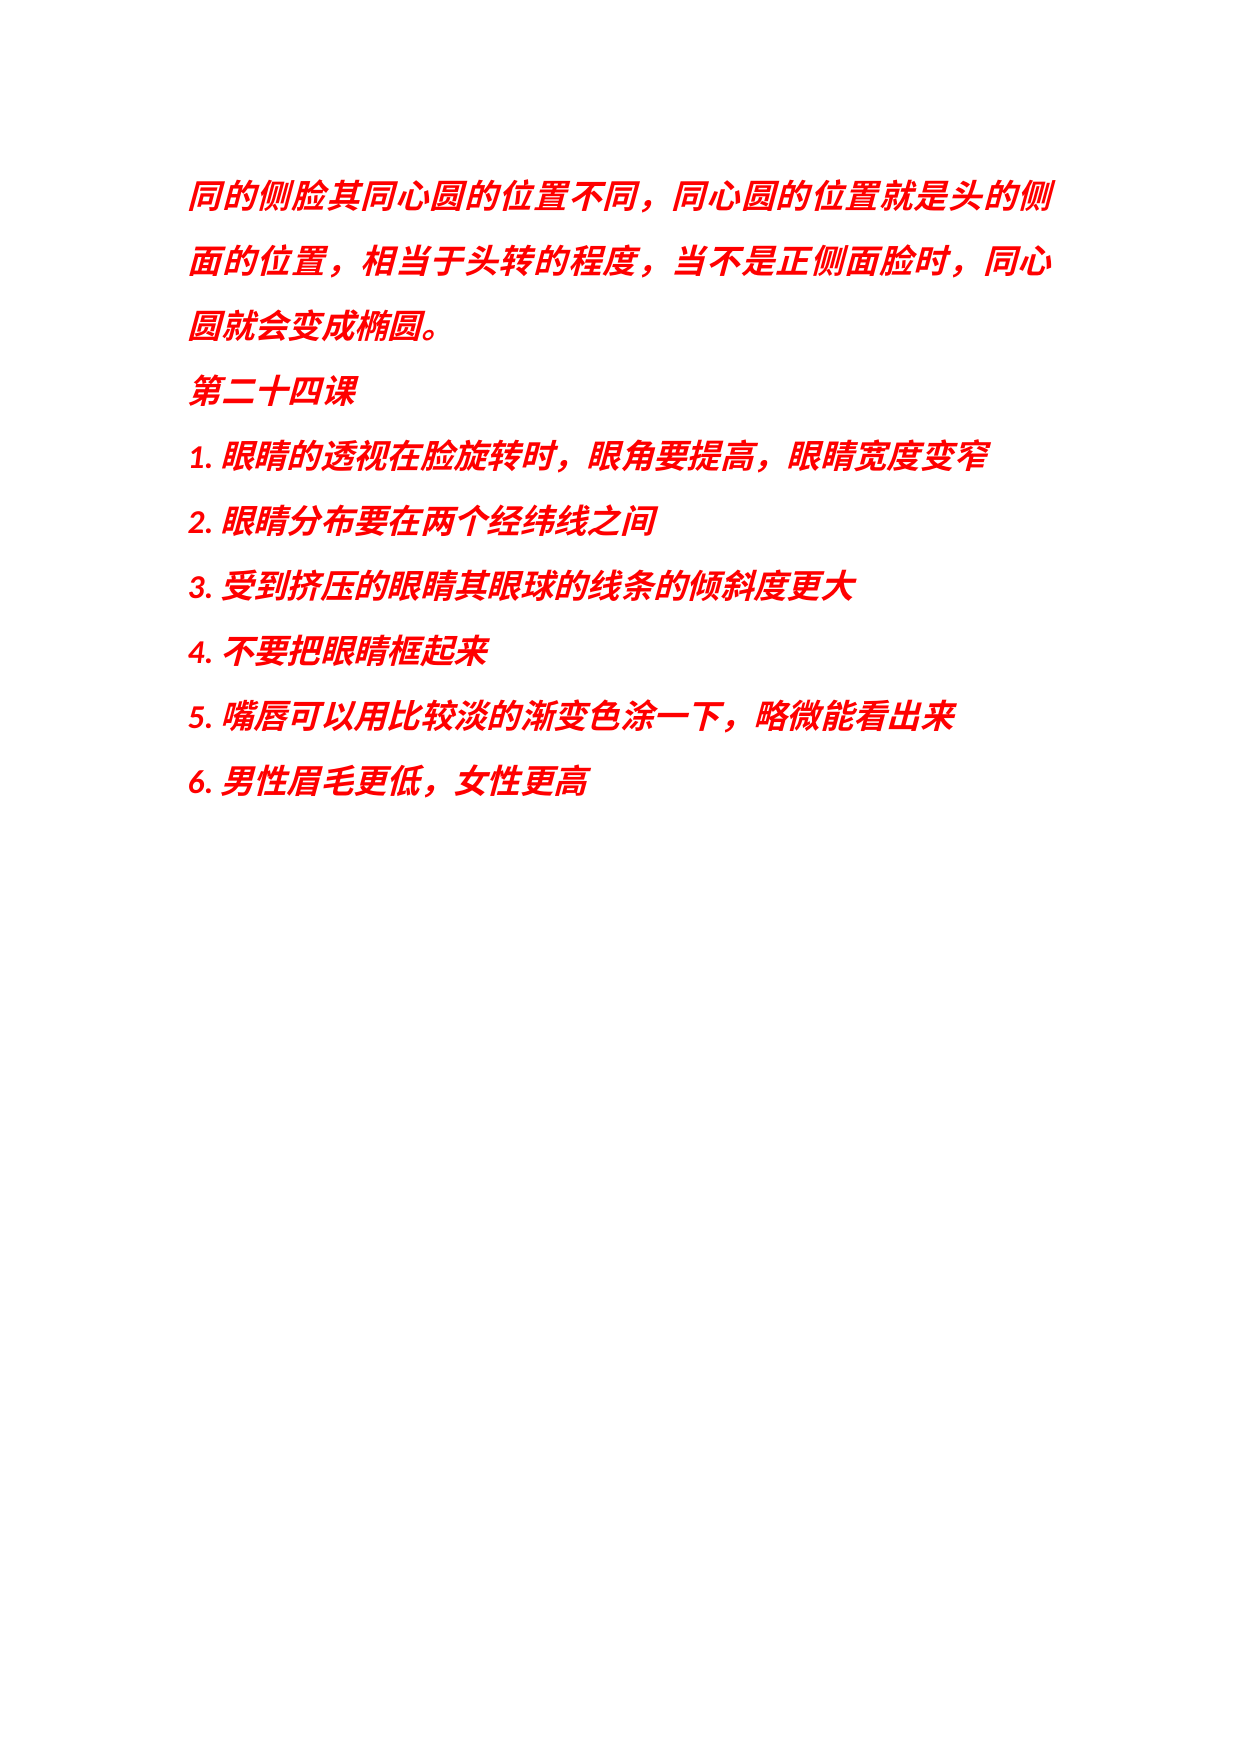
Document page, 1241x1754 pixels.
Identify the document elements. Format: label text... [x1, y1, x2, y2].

list 不要把眼睛框起来 [187, 617, 1053, 682]
list 第二十四课 [187, 357, 1053, 422]
list 眼睛的透视在脸旋转时，眼角要提高，眼睛宽度变窄 [187, 422, 1053, 487]
list 男性眉毛更低，女性更高 [187, 747, 1053, 812]
list 嘴唇可以用比较淡的渐变色涂一下，略微能看出来 [187, 682, 1053, 747]
list 眼睛分布要在两个经纬线之间 [187, 487, 1053, 552]
list 受到挤压的眼睛其眼球的线条的倾斜度更大 [187, 552, 1053, 617]
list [187, 162, 1053, 357]
